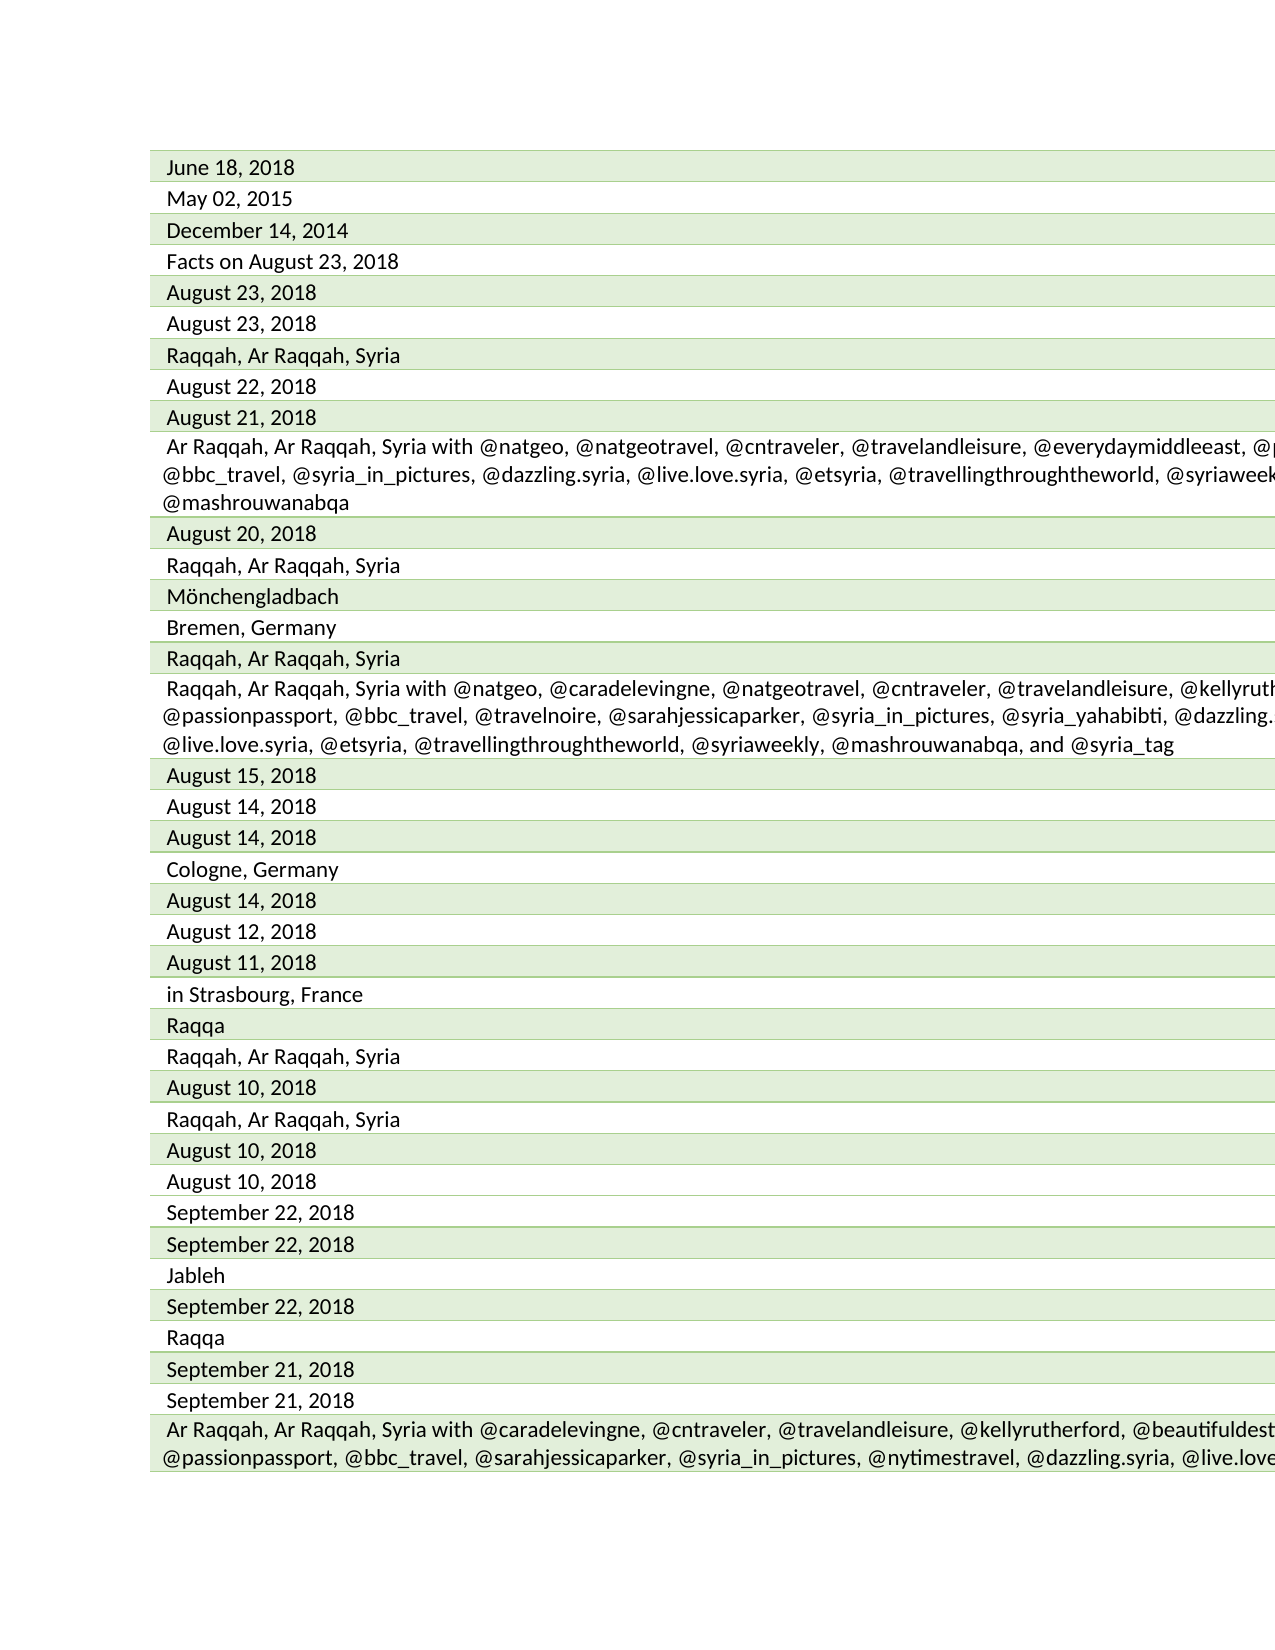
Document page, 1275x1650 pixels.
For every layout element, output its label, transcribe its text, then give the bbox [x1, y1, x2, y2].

table_cell Raqqah, Ar Raqqah, Syria [150, 339, 1275, 369]
table_cell Raqqah, Ar Raqqah, Syria [150, 549, 1275, 579]
table_cell Raqqa [150, 1321, 1275, 1351]
table_cell August 20, 2018 [150, 518, 1275, 548]
table_cell Raqqa [150, 1009, 1275, 1039]
table_cell Raqqah, Ar Raqqah, Syria [150, 1103, 1275, 1133]
table_cell June 18, 2018 [150, 151, 1275, 181]
table_cell August 11, 2018 [150, 946, 1275, 976]
table_cell August 14, 2018 [150, 821, 1275, 851]
table_cell August 22, 2018 [150, 370, 1275, 400]
table_cell September 22, 2018 [150, 1290, 1275, 1320]
table_cell August 23, 2018 [150, 307, 1275, 337]
table_cell August 12, 2018 [150, 915, 1275, 945]
table_cell Raqqah, Ar Raqqah, Syria [150, 643, 1275, 673]
table_cell August 14, 2018 [150, 884, 1275, 914]
table_cell in Strasbourg, France [150, 978, 1275, 1008]
table_cell Bremen, Germany [150, 611, 1275, 641]
table_cell August 10, 2018 [150, 1165, 1275, 1195]
table_cell August 15, 2018 [150, 759, 1275, 789]
table_cell May 02, 2015 [150, 182, 1275, 212]
table_cell Cologne, Germany [150, 853, 1275, 883]
table_cell August 14, 2018 [150, 790, 1275, 820]
table_cell August 21, 2018 [150, 401, 1275, 431]
table_cell Ar Raqqah, Ar Raqqah, Syria with @natgeo, @natgeotravel, @cntraveler, @travelandleisure, @everydaymiddleeast, @passionpassport, @bbc_travel, @syria_in_pictures, @dazzling.syria, @live.love.syria, @etsyria, @travellingthroughtheworld, @syriaweekly, and @mashrouwanabqa [150, 432, 1275, 516]
table_cell Mönchengladbach [150, 580, 1275, 610]
table_cell September 21, 2018 [150, 1384, 1275, 1414]
table_cell Facts on August 23, 2018 [150, 245, 1275, 275]
table_cell Raqqah, Ar Raqqah, Syria [150, 1040, 1275, 1070]
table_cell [150, 1415, 1275, 1471]
table_cell Raqqah, Ar Raqqah, Syria with @natgeo, @caradelevingne, @natgeotravel, @cntraveler, @travelandleisure, @kellyrutherford, @passionpassport, @bbc_travel, @travelnoire, @sarahjessicaparker, @syria_in_pictures, @syria_yahabibti, @dazzling.syria, @live.love.syria, @etsyria, @travellingthroughtheworld, @syriaweekly, @mashrouwanabqa, and @syria_tag [150, 674, 1275, 758]
table_cell September 21, 2018 [150, 1353, 1275, 1383]
table_cell August 10, 2018 [150, 1071, 1275, 1101]
table_cell August 23, 2018 [150, 276, 1275, 306]
table_cell Jableh [150, 1259, 1275, 1289]
table_cell December 14, 2014 [150, 214, 1275, 244]
table_cell August 10, 2018 [150, 1134, 1275, 1164]
table_cell September 22, 2018 [150, 1228, 1275, 1258]
table_cell September 22, 2018 [150, 1196, 1275, 1226]
